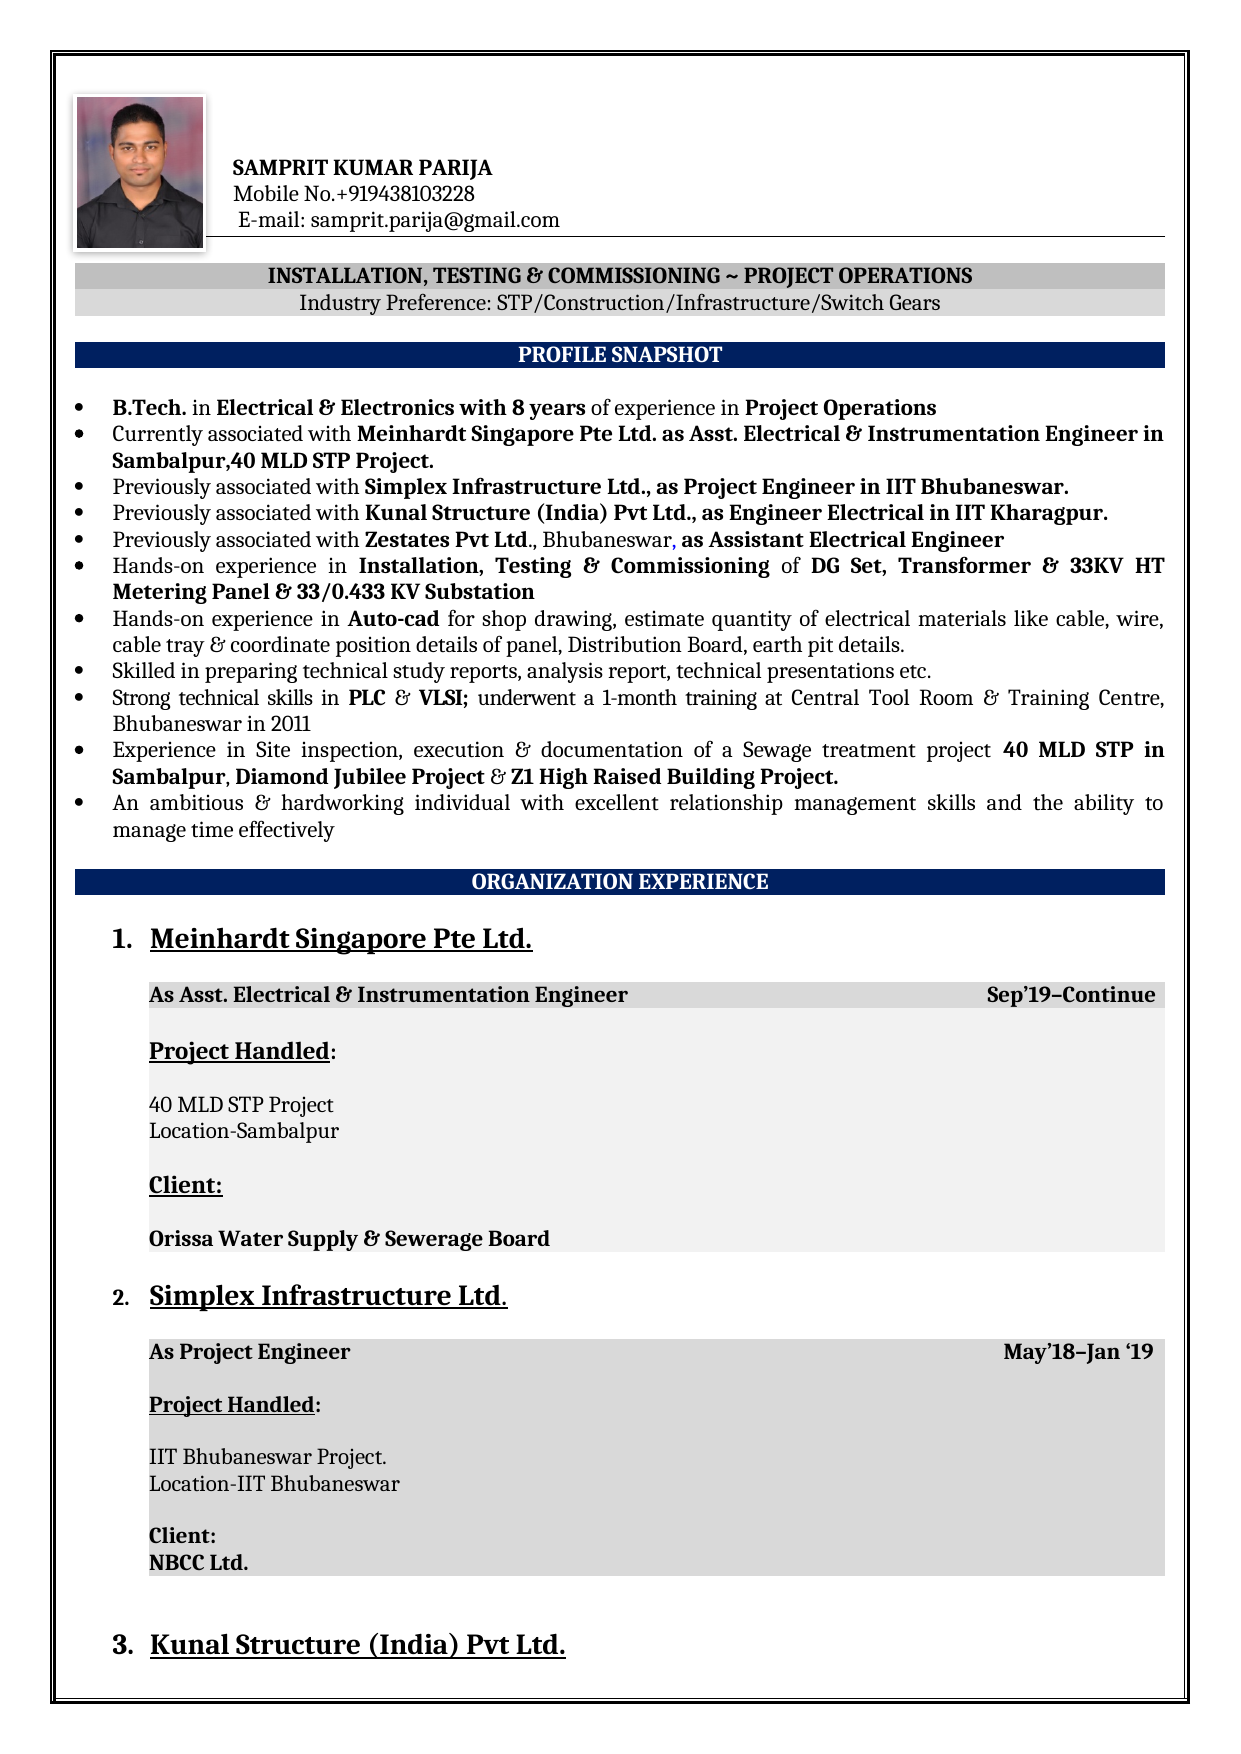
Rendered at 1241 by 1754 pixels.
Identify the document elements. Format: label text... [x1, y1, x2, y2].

list An ambitious & hardworking individual with excellent relationship management skills and the ability to manage time effectively [75, 790, 1165, 843]
text Project Handled: [149, 1391, 1165, 1418]
list Hands-on experience in Auto-cad for shop drawing, estimate quantity of electrical materials like cable, wire, cable tray & coordinate position details of panel, Distribution Board, earth pit details. [75, 606, 1165, 658]
text NBCC Ltd. [149, 1549, 1165, 1576]
text PROFILE SNAPSHOT [75, 342, 1165, 368]
text As Project Engineer May’18–Jan ‘19 [149, 1339, 1165, 1365]
list Kunal Structure (India) Pvt Ltd. [112, 1628, 1165, 1662]
text ORGANIZATION EXPERIENCE [75, 869, 1165, 895]
list Currently associated with Meinhardt Singapore Pte Ltd. as Asst. Electrical & Instrumentation Engineer in Sambalpur,40 MLD STP Project. [75, 421, 1165, 474]
list Previously associated with Simplex Infrastructure Ltd., as Project Engineer in IIT Bhubaneswar. [75, 474, 1165, 500]
list Previously associated with Zestates Pvt Ltd., Bhubaneswar, as Assistant Electrical Engineer [75, 526, 1165, 553]
text Location-Sambalpur [149, 1118, 1165, 1144]
text Mobile No.+919438103228 [211, 181, 1165, 207]
text E-mail: samprit.parija@gmail.com [211, 207, 1165, 236]
picture [77, 97, 203, 248]
text Location-IIT Bhubaneswar [149, 1470, 1165, 1497]
text Client: [149, 1171, 1165, 1200]
text Orissa Water Supply & Sewerage Board [149, 1226, 1165, 1252]
list B.Tech. in Electrical & Electronics with 8 years of experience in Project Operations [75, 395, 1165, 421]
list Hands-on experience in Installation, Testing & Commissioning of DG Set, Transformer & 33KV HT Metering Panel & 33/0.433 KV Substation [75, 553, 1165, 606]
text Project Handled: [149, 1037, 1165, 1066]
text Client: [149, 1523, 1165, 1549]
text As Asst. Electrical & Instrumentation Engineer Sep’19–Continue [149, 982, 1165, 1008]
list Previously associated with Kunal Structure (India) Pvt Ltd., as Engineer Electrical in IIT Kharagpur. [75, 500, 1165, 526]
text IIT Bhubaneswar Project. [149, 1444, 1165, 1470]
text Industry Preference: STP/Construction/Infrastructure/Switch Gears [75, 289, 1165, 316]
list Experience in Site inspection, execution & documentation of a Sewage treatment project 40 MLD STP in Sambalpur, Diamond Jubilee Project & Z1 High Raised Building Project. [75, 737, 1165, 790]
list Meinhardt Singapore Pte Ltd. [112, 922, 1165, 955]
text SAMPRIT KUMAR PARIJA [211, 154, 1165, 181]
list Strong technical skills in PLC & VLSI; underwent a 1-month training at Central Tool Room & Training Centre, Bhubaneswar in 2011 [75, 684, 1165, 737]
text 40 MLD STP Project [149, 1092, 1165, 1118]
list Skilled in preparing technical study reports, analysis report, technical presentations etc. [75, 658, 1165, 684]
text INSTALLATION, TESTING & COMMISSIONING ~ PROJECT OPERATIONS [75, 263, 1165, 289]
list Simplex Infrastructure Ltd. [112, 1279, 1165, 1312]
